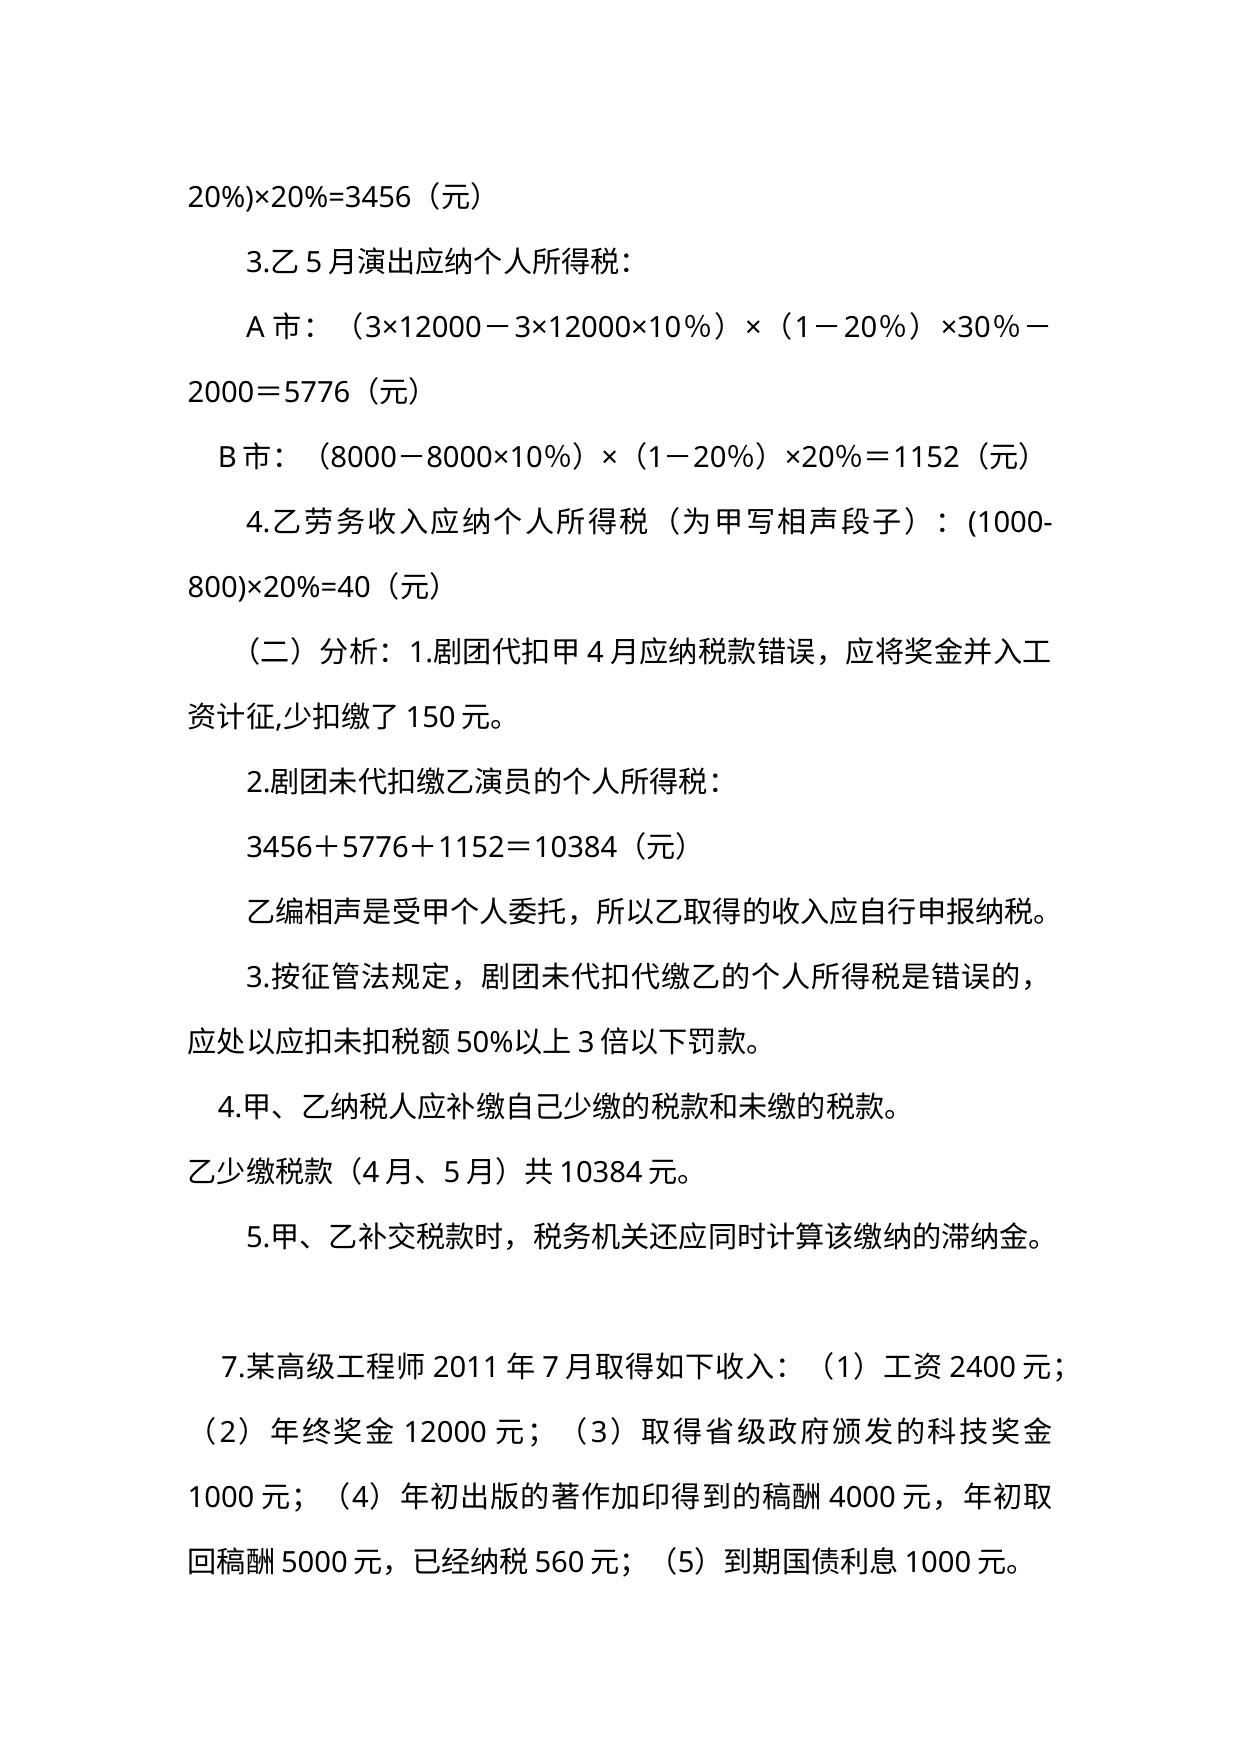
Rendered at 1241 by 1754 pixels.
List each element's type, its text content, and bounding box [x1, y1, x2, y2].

text A市：（3×12000－3×12000×10％）×（1－20％）×30％－2000＝5776（元） B市：（8000－8000×10％）×（1－20％）×20％＝1152（元） [187, 292, 1053, 487]
text 3.按征管法规定，剧团未代扣代缴乙的个人所得税是错误的，应处以应扣未扣税额50%以上3倍以下罚款。 4.甲、乙纳税人应补缴自己少缴的税款和未缴的税款。 [187, 942, 1053, 1137]
text 5.甲、乙补交税款时，税务机关还应同时计算该缴纳的滞纳金。 [187, 1202, 1053, 1267]
text 乙少缴税款（4月、5月）共10384元。 [187, 1137, 1053, 1202]
text 3.乙5月演出应纳个人所得税： [187, 227, 1053, 292]
text 2.剧团未代扣缴乙演员的个人所得税： 3456＋5776＋1152＝10384（元） 乙编相声是受甲个人委托，所以乙取得的收入应自行申报纳税。 [246, 747, 1053, 942]
text （二）分析：1.剧团代扣甲4月应纳税款错误，应将奖金并入工资计征,少扣缴了150元。 [187, 617, 1053, 747]
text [187, 162, 1053, 227]
text 7.某高级工程师2011年7月取得如下收入：（1）工资2400元；（2）年终奖金12000元；（3）取得省级政府颁发的科技奖金1000元；（4）年初出版的著作加印得到的稿酬4000元，年初取回稿酬5000元，已经纳税560元；（5）到期国债利息1000元。 [187, 1332, 1053, 1592]
text 4.乙劳务收入应纳个人所得税（为甲写相声段子）：(1000-800)×20%=40（元） [187, 487, 1053, 617]
